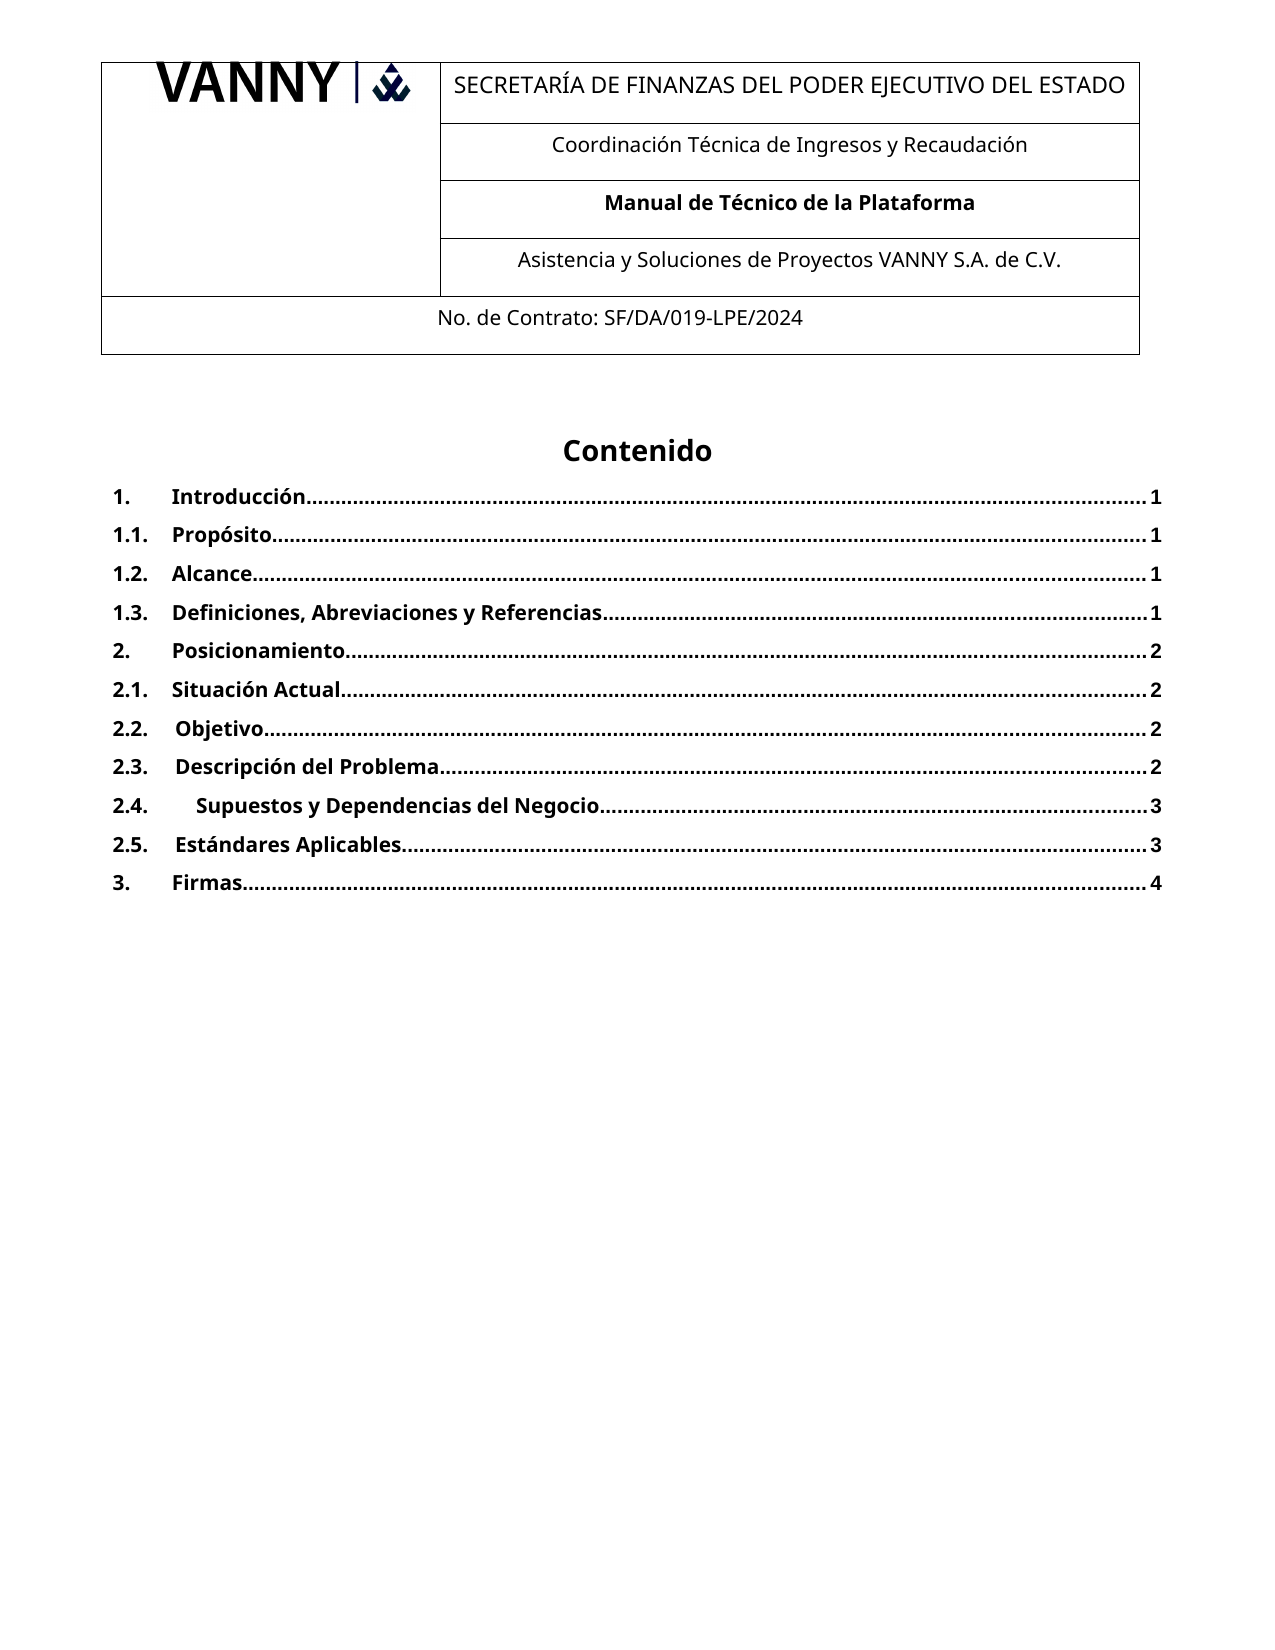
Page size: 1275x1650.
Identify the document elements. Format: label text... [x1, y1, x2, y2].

text 1.1. Propósito 1 [112, 521, 1162, 549]
text 3. Firmas 4 [112, 868, 1162, 897]
text 2.2. Objetivo 2 [112, 714, 1162, 742]
text 1.2. Alcance 1 [112, 559, 1162, 588]
text 1.3. Definiciones, Abreviaciones y Referencias 1 [112, 598, 1162, 626]
text 2.1. Situación Actual 2 [112, 675, 1162, 703]
picture [148, 63, 417, 113]
text 2.5. Estándares Aplicables 3 [112, 830, 1162, 858]
title Contenido [112, 430, 1162, 470]
text 2. Posicionamiento 2 [112, 636, 1162, 665]
text 1. Introducción 1 [112, 482, 1162, 510]
text 2.3. Descripción del Problema 2 [112, 752, 1162, 781]
text 2.4. Supuestos y Dependencias del Negocio 3 [112, 791, 1162, 819]
